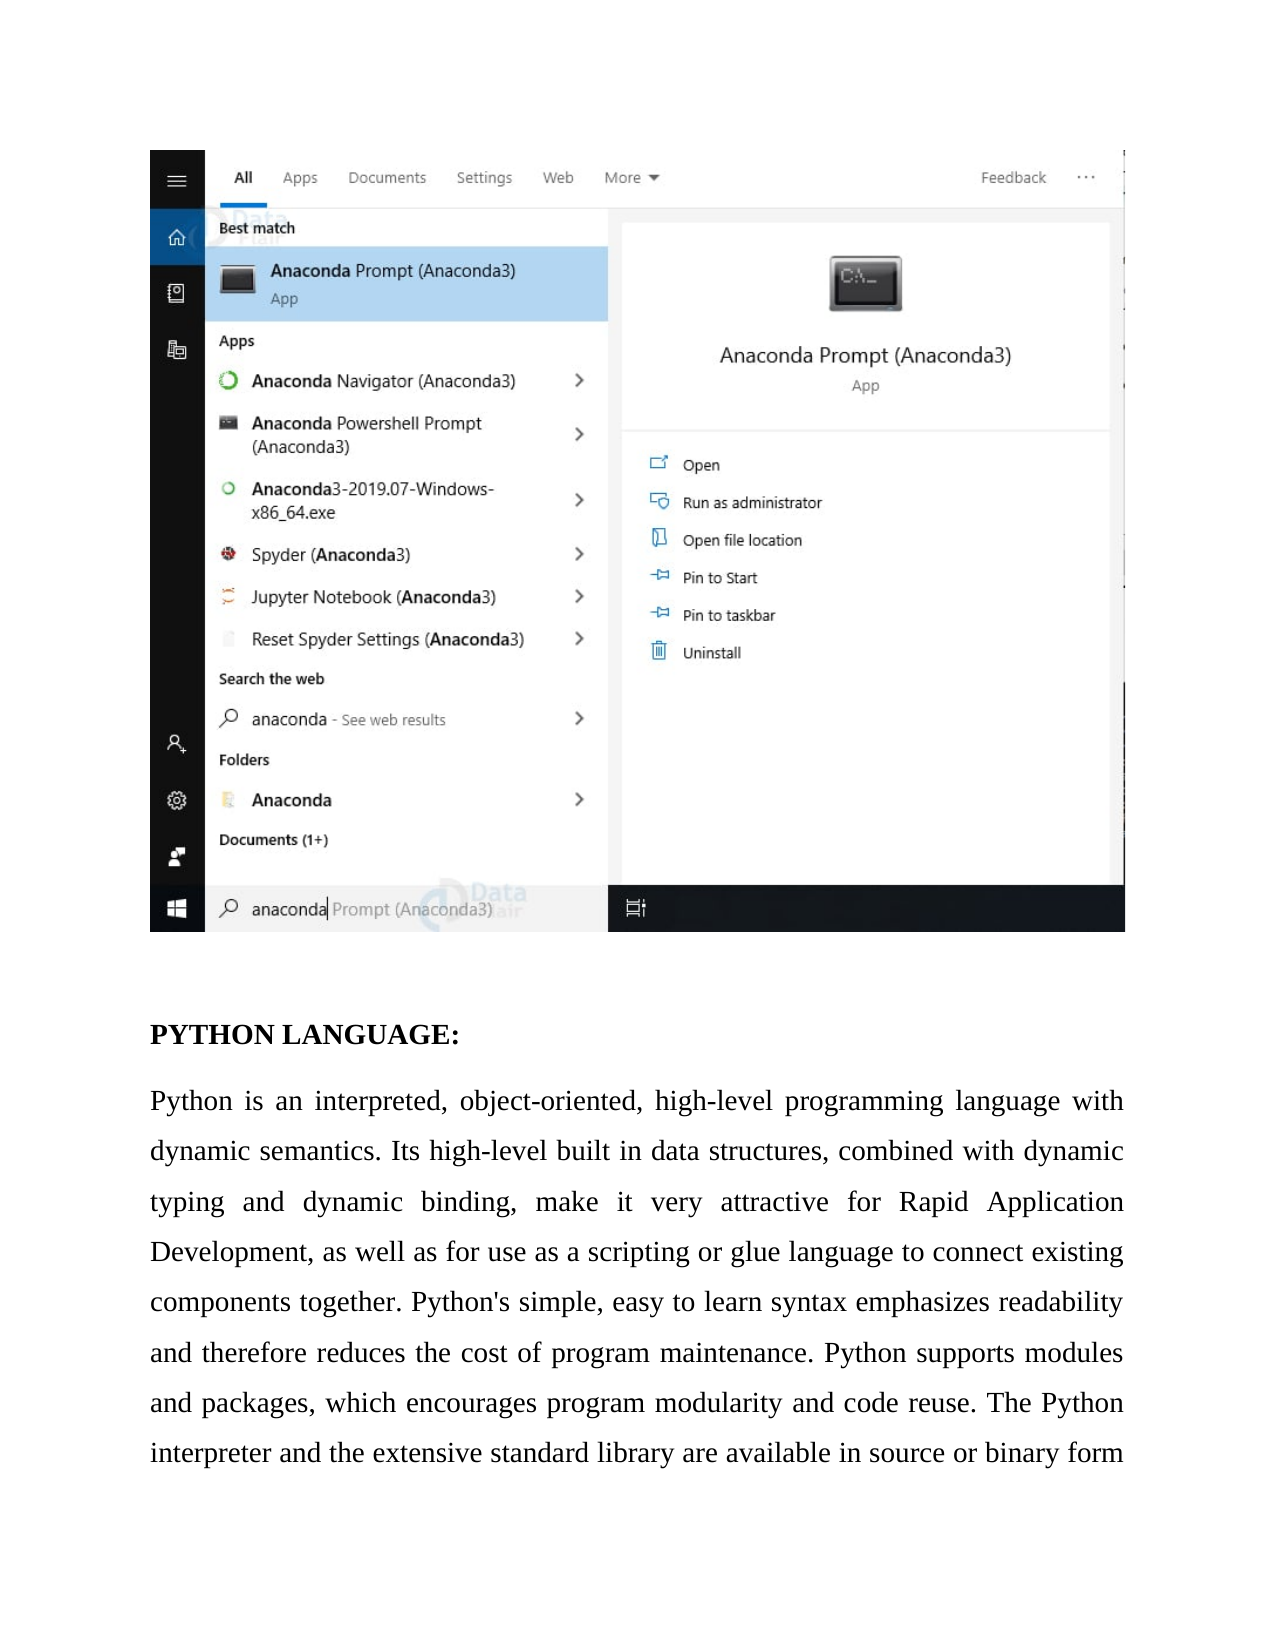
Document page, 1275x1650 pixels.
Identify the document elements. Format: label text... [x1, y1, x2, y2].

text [150, 1083, 1125, 1469]
text PYTHON LANGUAGE: [150, 1017, 1125, 1051]
picture [150, 150, 1125, 932]
